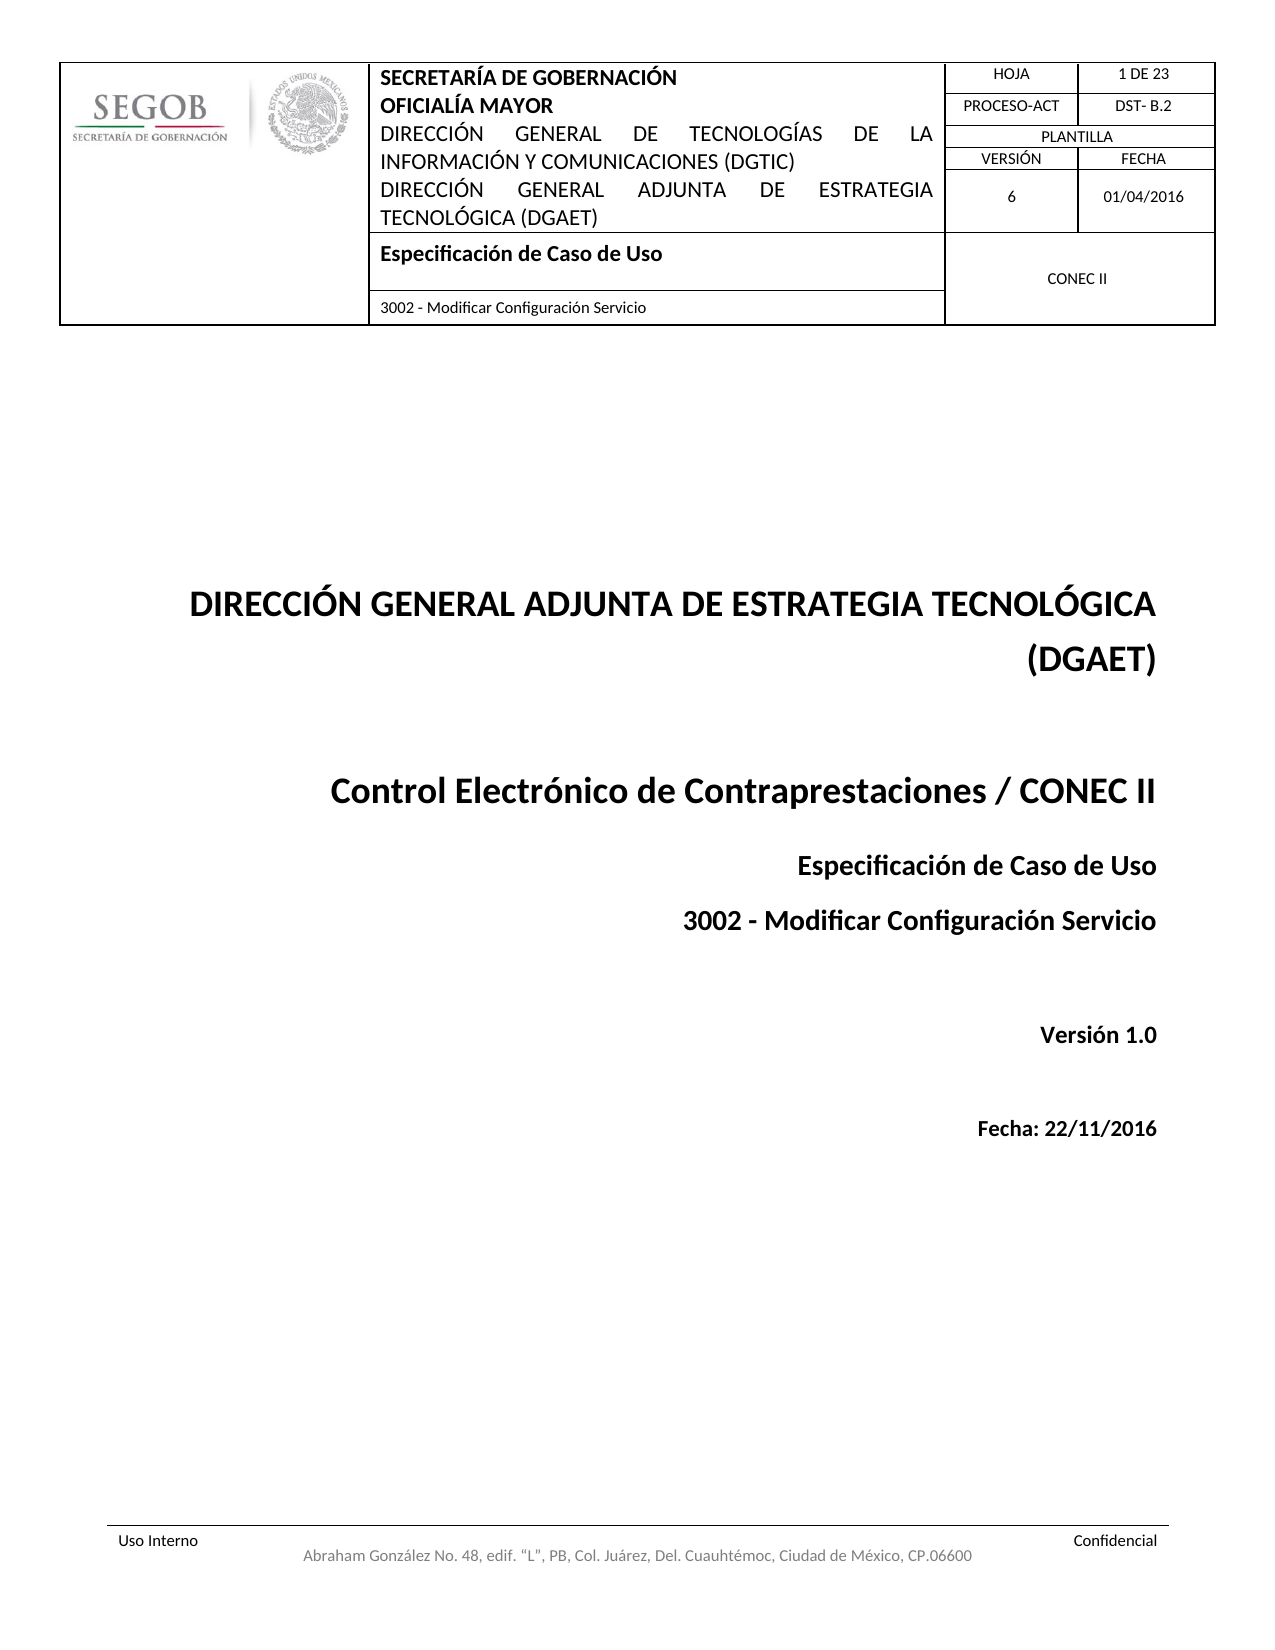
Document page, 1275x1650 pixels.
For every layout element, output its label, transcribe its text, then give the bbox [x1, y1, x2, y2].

title 3002 - Modificar Configuración Servicio [118, 902, 1157, 938]
title Versión 1.0 [118, 1019, 1157, 1049]
text DIRECCIÓN GENERAL ADJUNTA DE ESTRATEGIA TECNOLÓGICA (DGAET) [118, 579, 1157, 680]
title Fecha: 22/11/2016 [118, 1114, 1157, 1142]
title Especificación de Caso de Uso [118, 847, 1157, 882]
title Control Electrónico de Contraprestaciones / CONEC II [118, 767, 1157, 813]
picture [72, 71, 353, 175]
